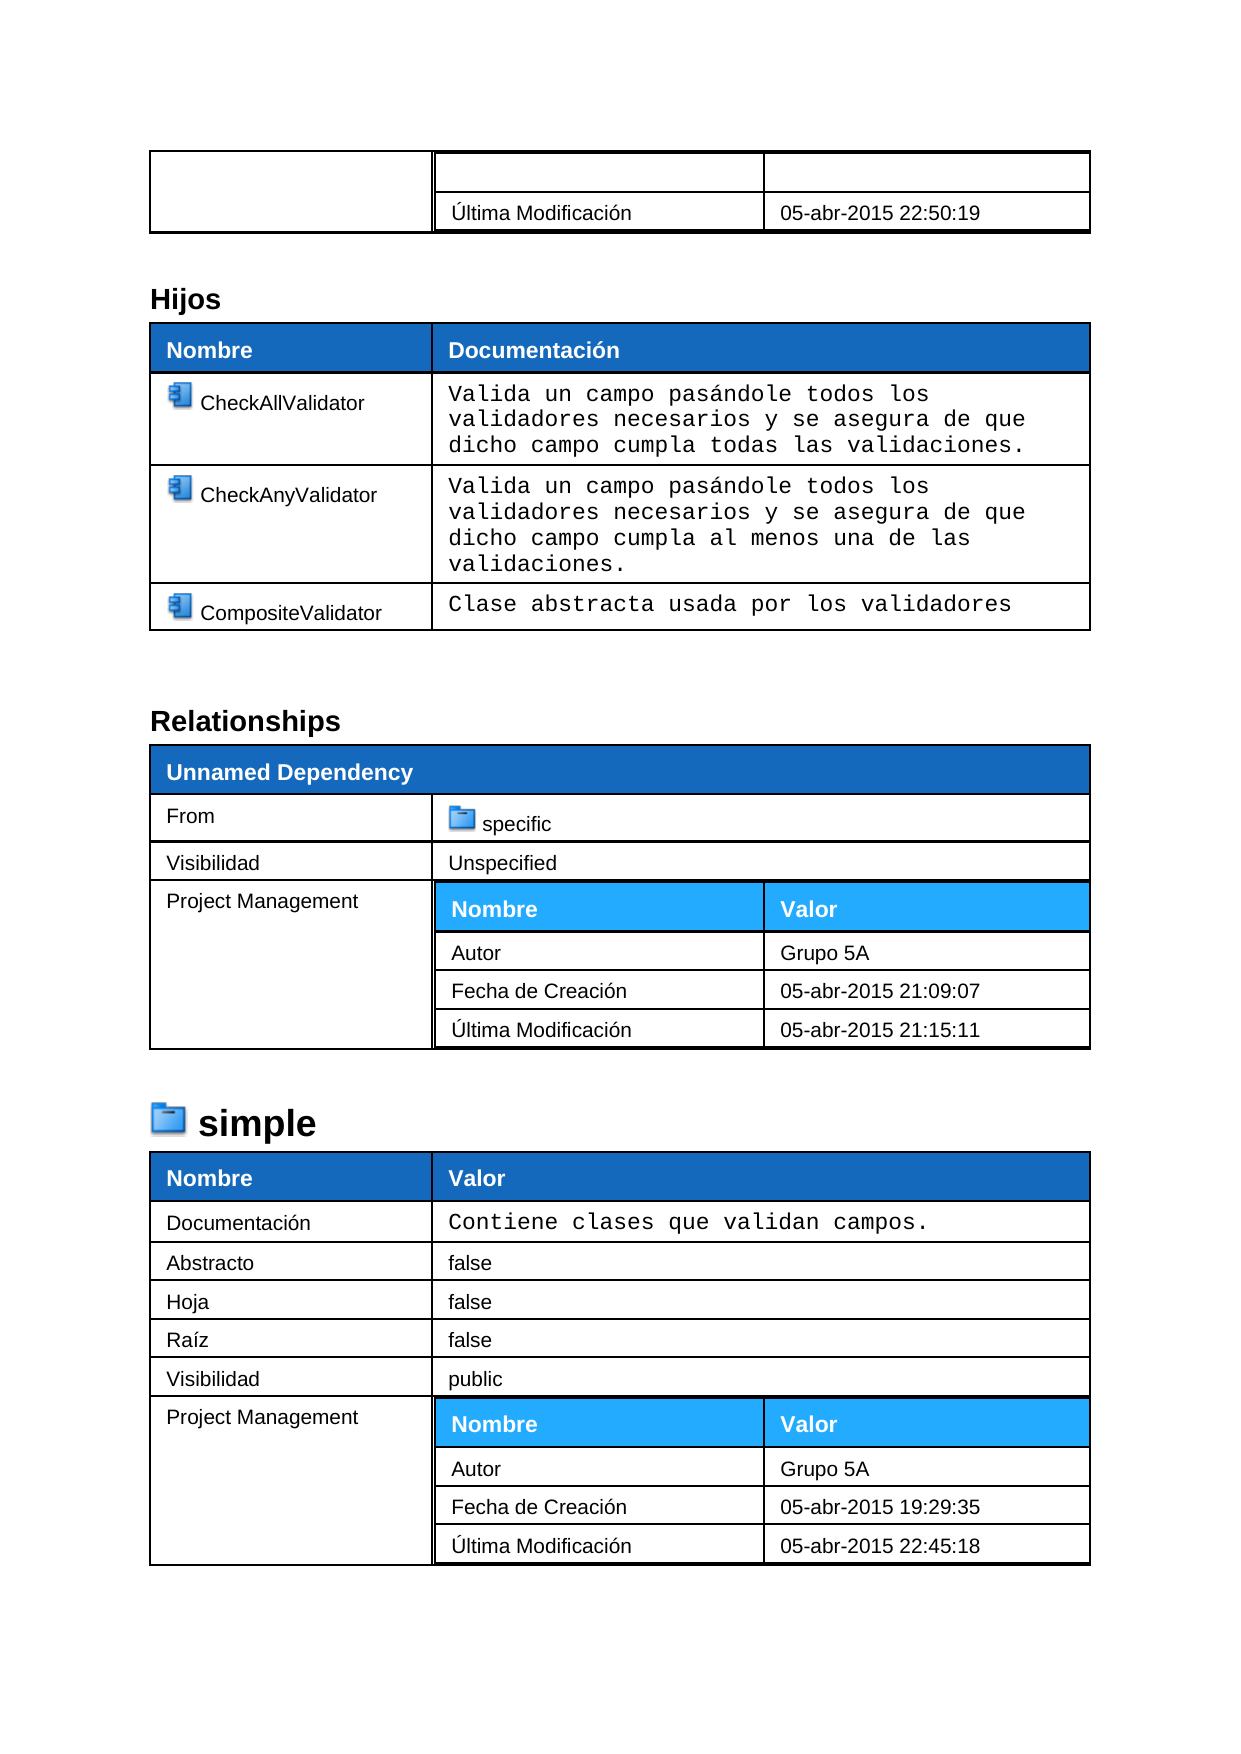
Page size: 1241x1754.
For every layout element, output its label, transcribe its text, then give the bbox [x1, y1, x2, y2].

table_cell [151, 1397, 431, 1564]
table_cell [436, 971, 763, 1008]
picture [166, 474, 195, 503]
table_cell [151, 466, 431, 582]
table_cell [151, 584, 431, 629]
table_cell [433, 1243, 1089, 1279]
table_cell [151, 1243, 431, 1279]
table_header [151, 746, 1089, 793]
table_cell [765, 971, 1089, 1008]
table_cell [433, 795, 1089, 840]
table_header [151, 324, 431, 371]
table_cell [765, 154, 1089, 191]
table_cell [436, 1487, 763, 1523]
picture [166, 592, 195, 621]
picture [448, 803, 477, 832]
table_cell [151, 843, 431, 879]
picture [166, 381, 195, 410]
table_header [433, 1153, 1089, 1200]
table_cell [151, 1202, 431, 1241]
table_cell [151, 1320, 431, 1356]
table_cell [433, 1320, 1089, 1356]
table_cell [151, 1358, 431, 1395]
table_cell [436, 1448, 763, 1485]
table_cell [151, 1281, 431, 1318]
subtitle simple [150, 1099, 1090, 1144]
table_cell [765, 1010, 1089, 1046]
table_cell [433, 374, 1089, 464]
subtitle Hijos [150, 282, 1090, 316]
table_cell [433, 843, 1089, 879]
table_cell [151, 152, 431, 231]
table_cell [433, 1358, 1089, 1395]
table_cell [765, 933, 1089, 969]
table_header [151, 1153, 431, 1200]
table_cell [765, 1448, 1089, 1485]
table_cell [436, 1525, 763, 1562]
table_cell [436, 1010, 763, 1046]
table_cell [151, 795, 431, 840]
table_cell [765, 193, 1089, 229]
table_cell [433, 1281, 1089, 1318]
picture [150, 1099, 188, 1137]
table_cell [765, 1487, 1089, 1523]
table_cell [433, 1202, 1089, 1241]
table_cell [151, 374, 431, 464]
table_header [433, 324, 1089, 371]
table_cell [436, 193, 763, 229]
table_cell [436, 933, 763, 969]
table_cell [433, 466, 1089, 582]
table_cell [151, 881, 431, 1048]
subtitle Relationships [150, 704, 1090, 738]
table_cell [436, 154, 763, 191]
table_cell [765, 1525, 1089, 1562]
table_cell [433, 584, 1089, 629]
